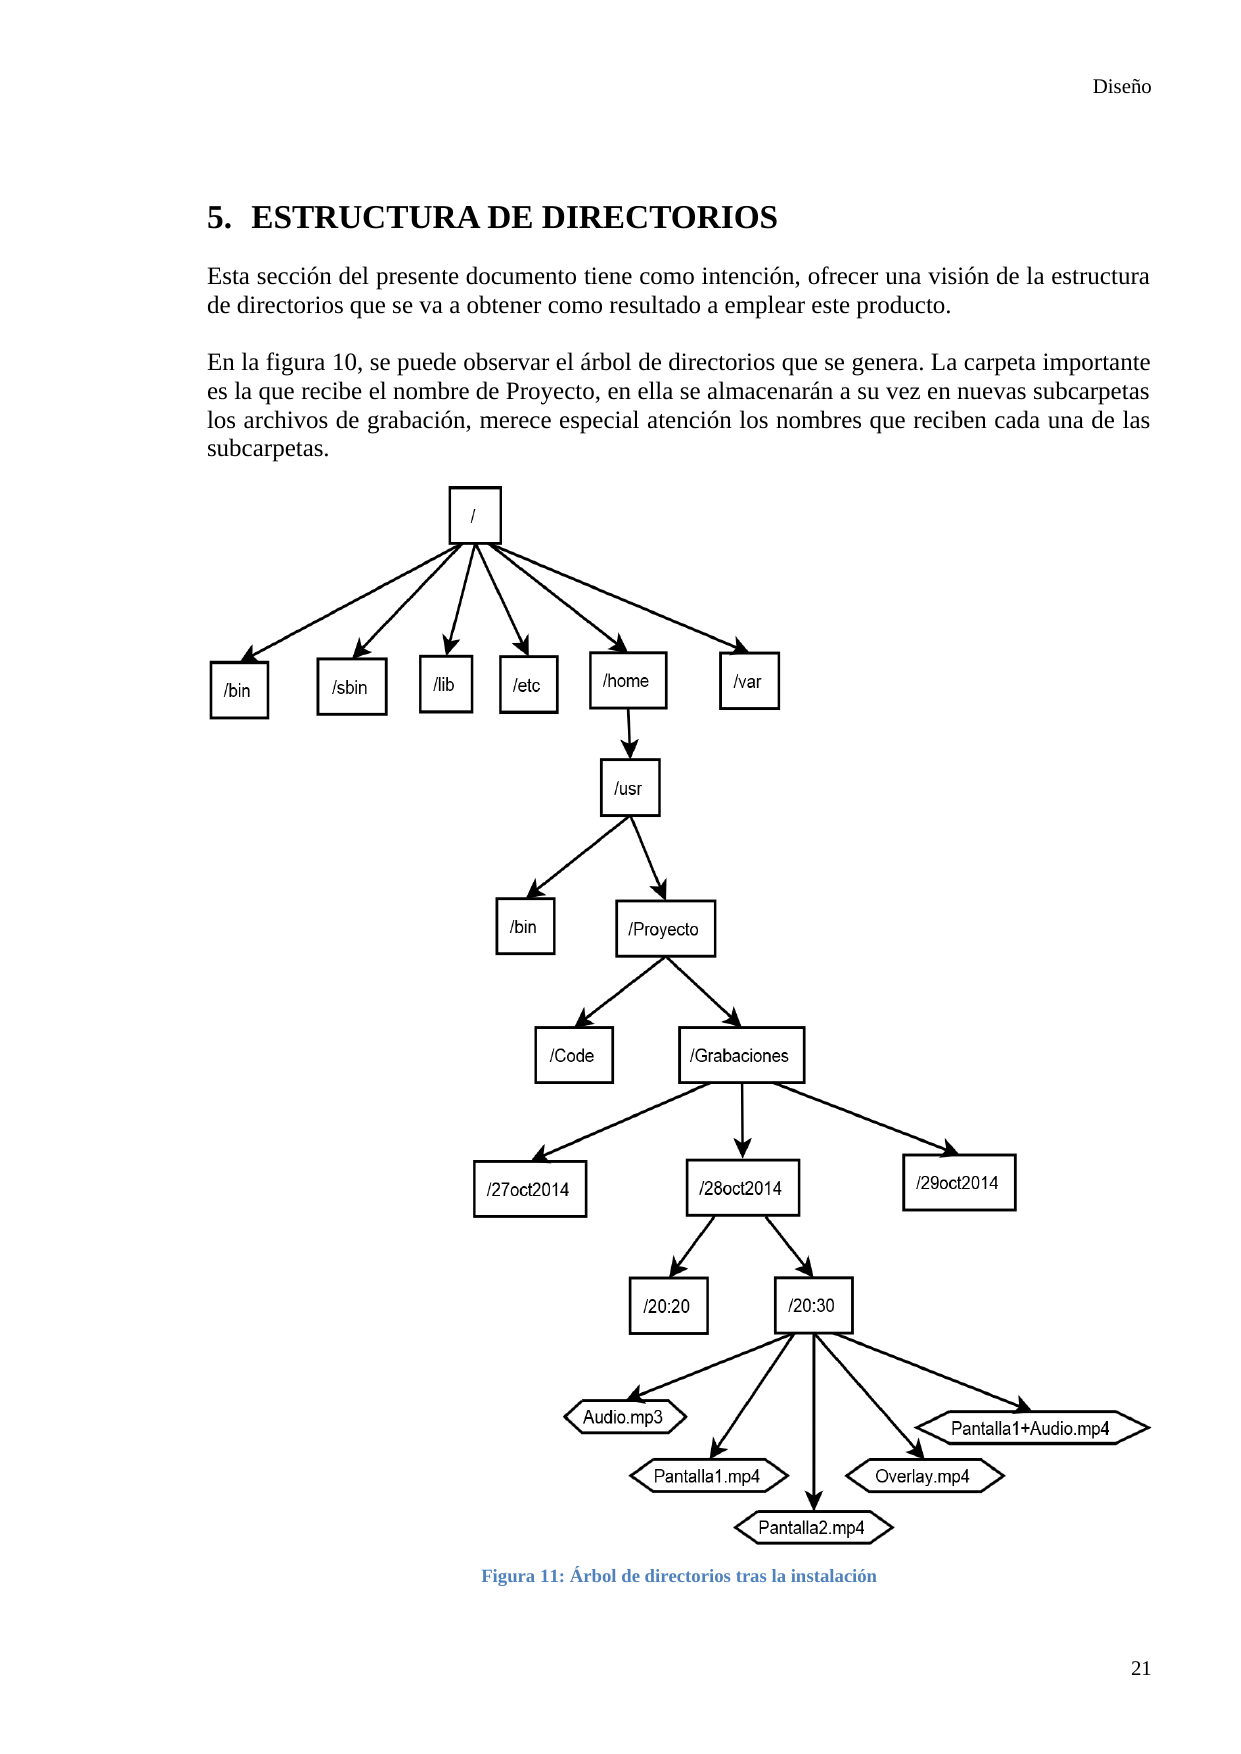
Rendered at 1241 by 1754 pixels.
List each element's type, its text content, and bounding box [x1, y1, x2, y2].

text Esta sección del presente documento tiene como intención, ofrecer una visión de la estructura de directorios que se va a obtener como resultado a emplear este producto. [207, 261, 1152, 318]
subtitle ESTRUCTURA DE DIRECTORIOS [207, 198, 1152, 236]
picture [206, 486, 1152, 1545]
text En la figura 10, se puede observar el árbol de directorios que se genera. La carpeta importante es la que recibe el nombre de Proyecto, en ella se almacenarán a su vez en nuevas subcarpetas los archivos de grabación, merece especial atención los nombres que reciben cada una de las subcarpetas. [207, 347, 1152, 462]
